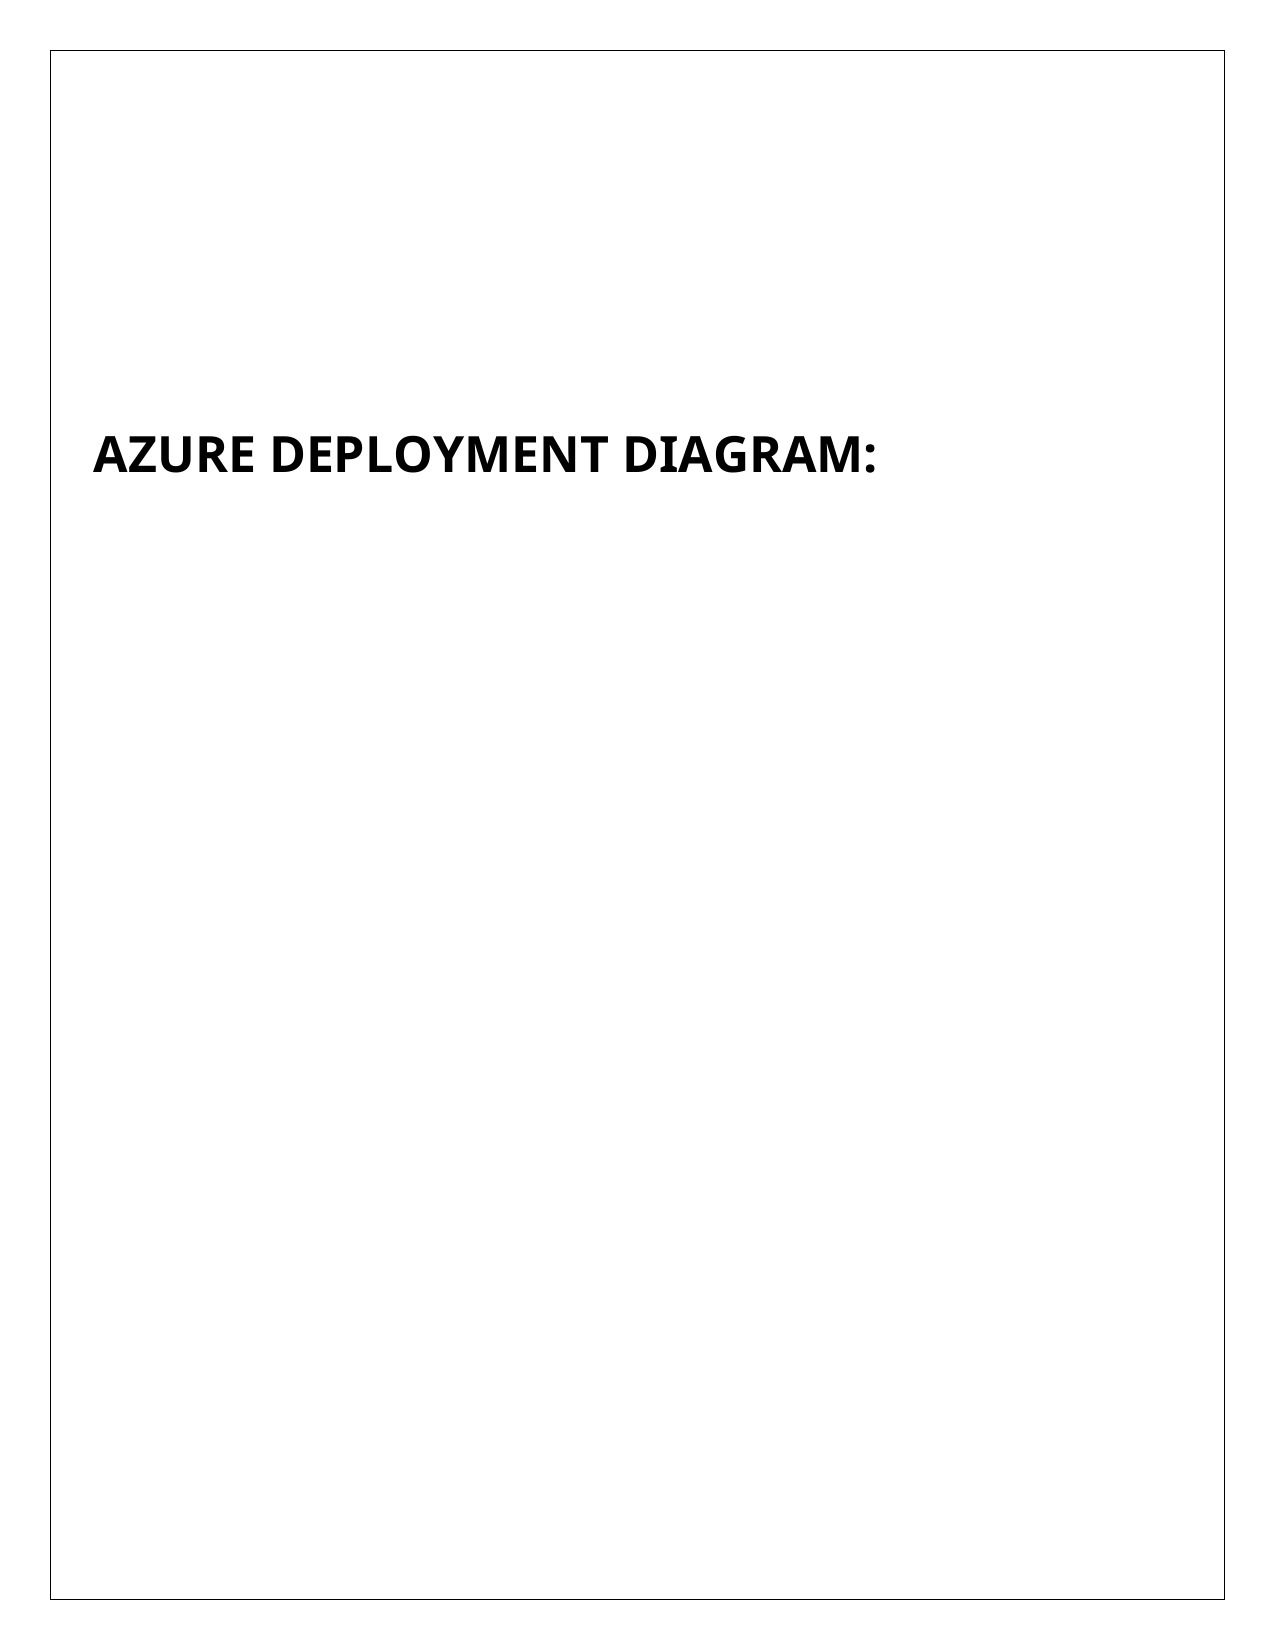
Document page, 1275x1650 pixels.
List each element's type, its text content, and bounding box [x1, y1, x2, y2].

text AZURE DEPLOYMENT DIAGRAM: [94, 418, 1181, 487]
